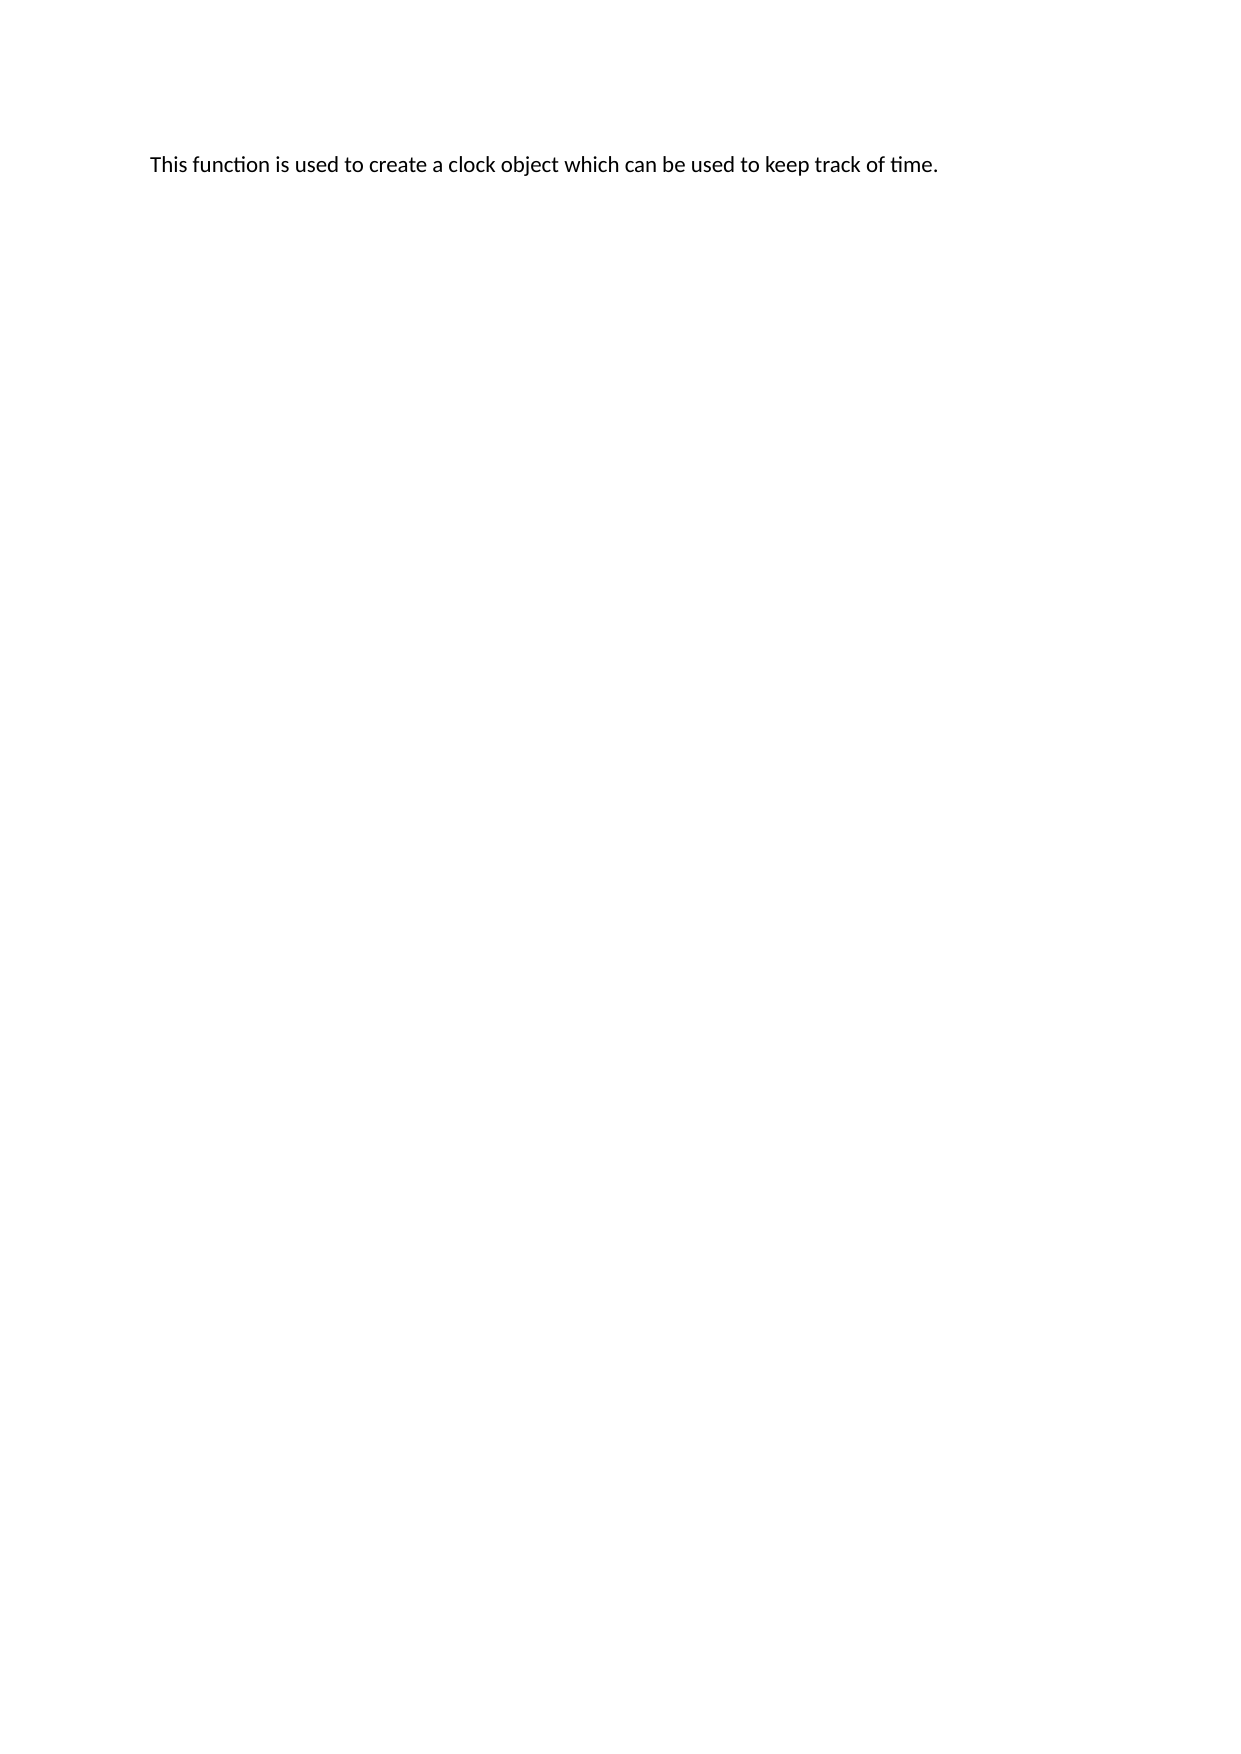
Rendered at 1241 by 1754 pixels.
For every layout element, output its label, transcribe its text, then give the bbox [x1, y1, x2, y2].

text This function is used to create a clock object which can be used to keep track of time. [150, 150, 1090, 178]
